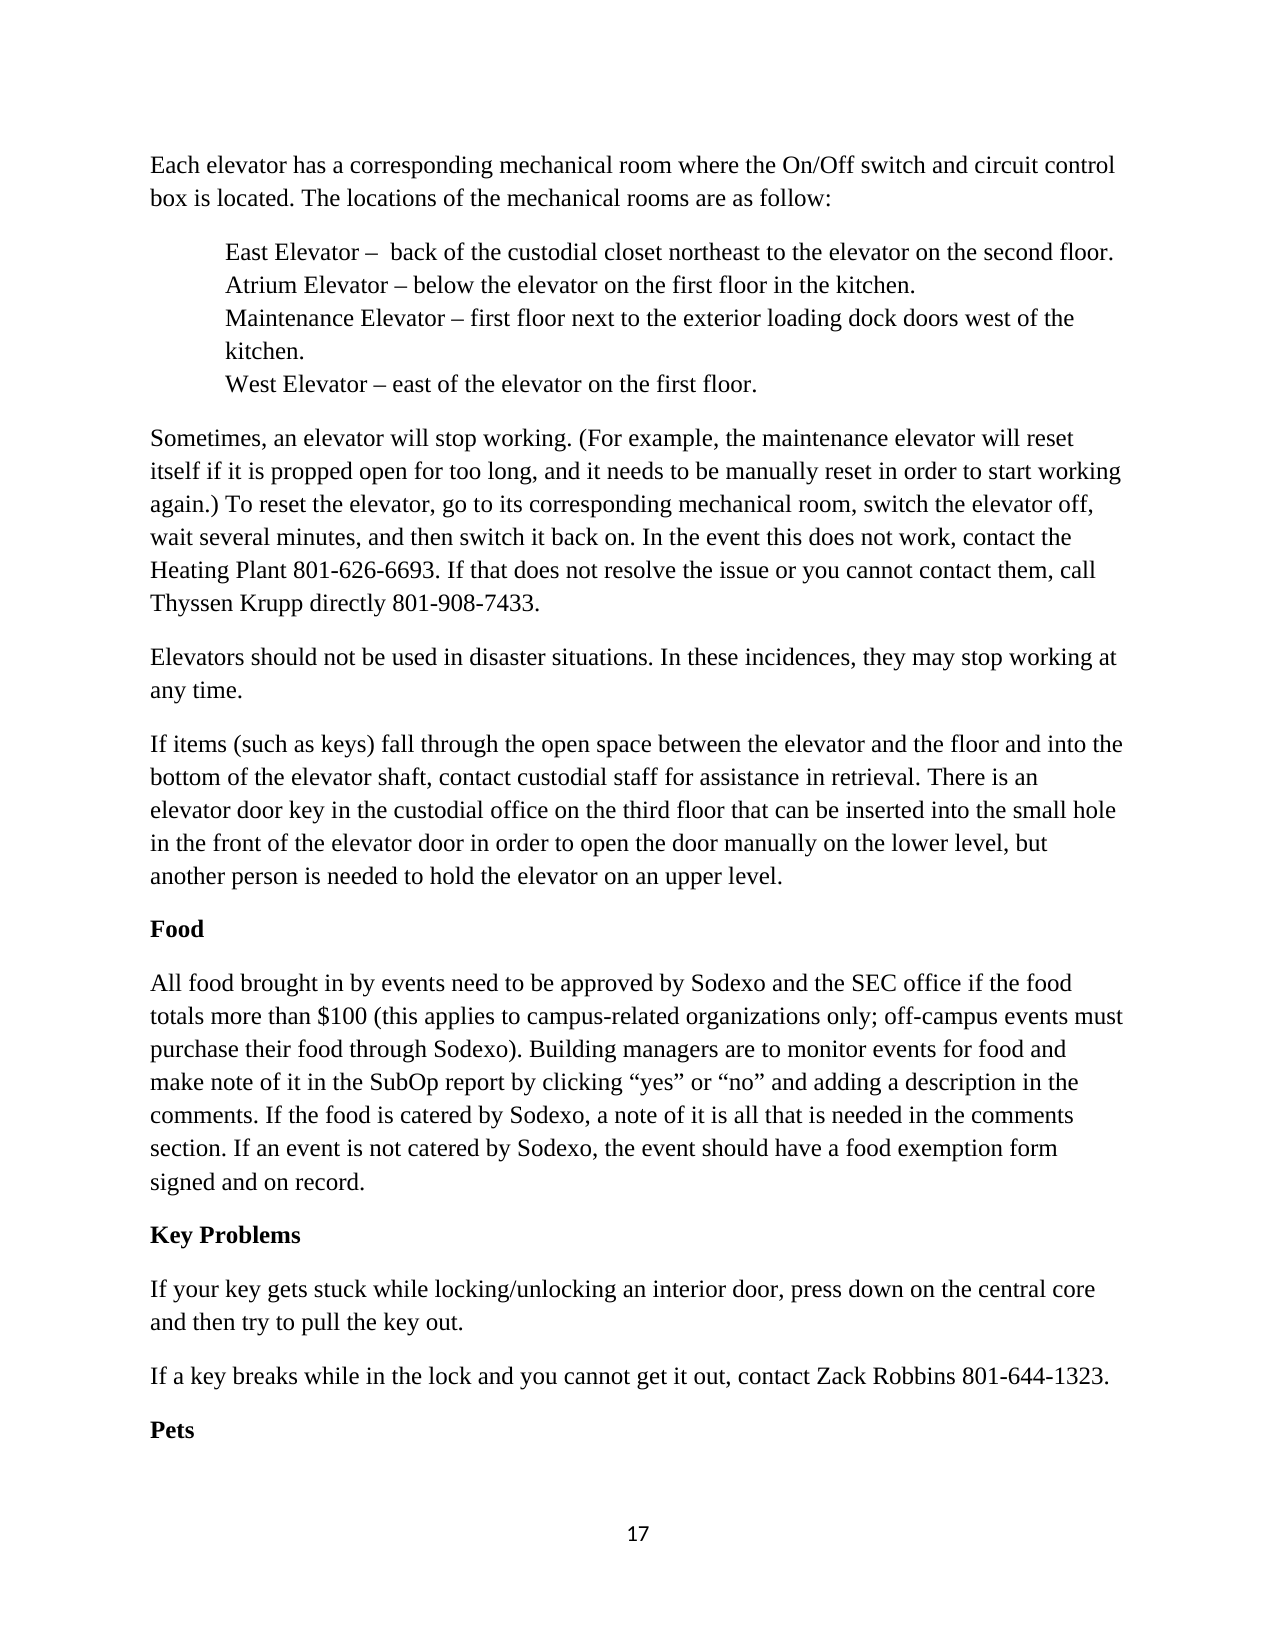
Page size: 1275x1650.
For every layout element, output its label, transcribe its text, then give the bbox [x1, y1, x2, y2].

text All food brought in by events need to be approved by Sodexo and the SEC office if the food totals more than $100 (this applies to campus-related organizations only; off-campus events must purchase their food through Sodexo). Building managers are to monitor events for food and make note of it in the SubOp report by clicking “yes” or “no” and adding a description in the comments. If the food is catered by Sodexo, a note of it is all that is needed in the comments section. If an event is not catered by Sodexo, the event should have a food exemption form signed and on record. [150, 968, 1125, 1195]
text Elevators should not be used in disaster situations. In these incidences, they may stop working at any time. [150, 642, 1125, 703]
text Pets [150, 1415, 1125, 1444]
text Each elevator has a corresponding mechanical room where the On/Off switch and circuit control box is located. The locations of the mechanical rooms are as follow: [150, 150, 1125, 212]
text If a key breaks while in the lock and you cannot get it out, contact Zack Robbins 801-644-1323. [150, 1361, 1125, 1390]
text East Elevator – back of the custodial closet northeast to the elevator on the second floor. Atrium Elevator – below the elevator on the first floor in the kitchen. Maintenance Elevator – first floor next to the exterior loading dock doors west of the kitchen. West Elevator – east of the elevator on the first floor. [225, 237, 1125, 398]
text Food [150, 914, 1125, 943]
text If your key gets stuck while locking/unlocking an interior door, press down on the central core and then try to pull the key out. [150, 1274, 1125, 1336]
text If items (such as keys) fall through the open space between the elevator and the floor and into the bottom of the elevator shaft, contact custodial staff for assistance in retrieval. There is an elevator door key in the custodial office on the third floor that can be inserted into the small hole in the front of the elevator door in order to open the door manually on the lower level, but another person is needed to hold the elevator on an upper level. [150, 729, 1125, 889]
text Sometimes, an elevator will stop working. (For example, the maintenance elevator will reset itself if it is propped open for too long, and it needs to be manually reset in order to start working again.) To reset the elevator, go to its corresponding mechanical room, switch the elevator off, wait several minutes, and then switch it back on. In the event this does not work, contact the Heating Plant 801-626-6693. If that does not resolve the issue or you cannot contact them, call Thyssen Krupp directly 801-908-7433. [150, 423, 1125, 617]
text Key Problems [150, 1220, 1125, 1249]
